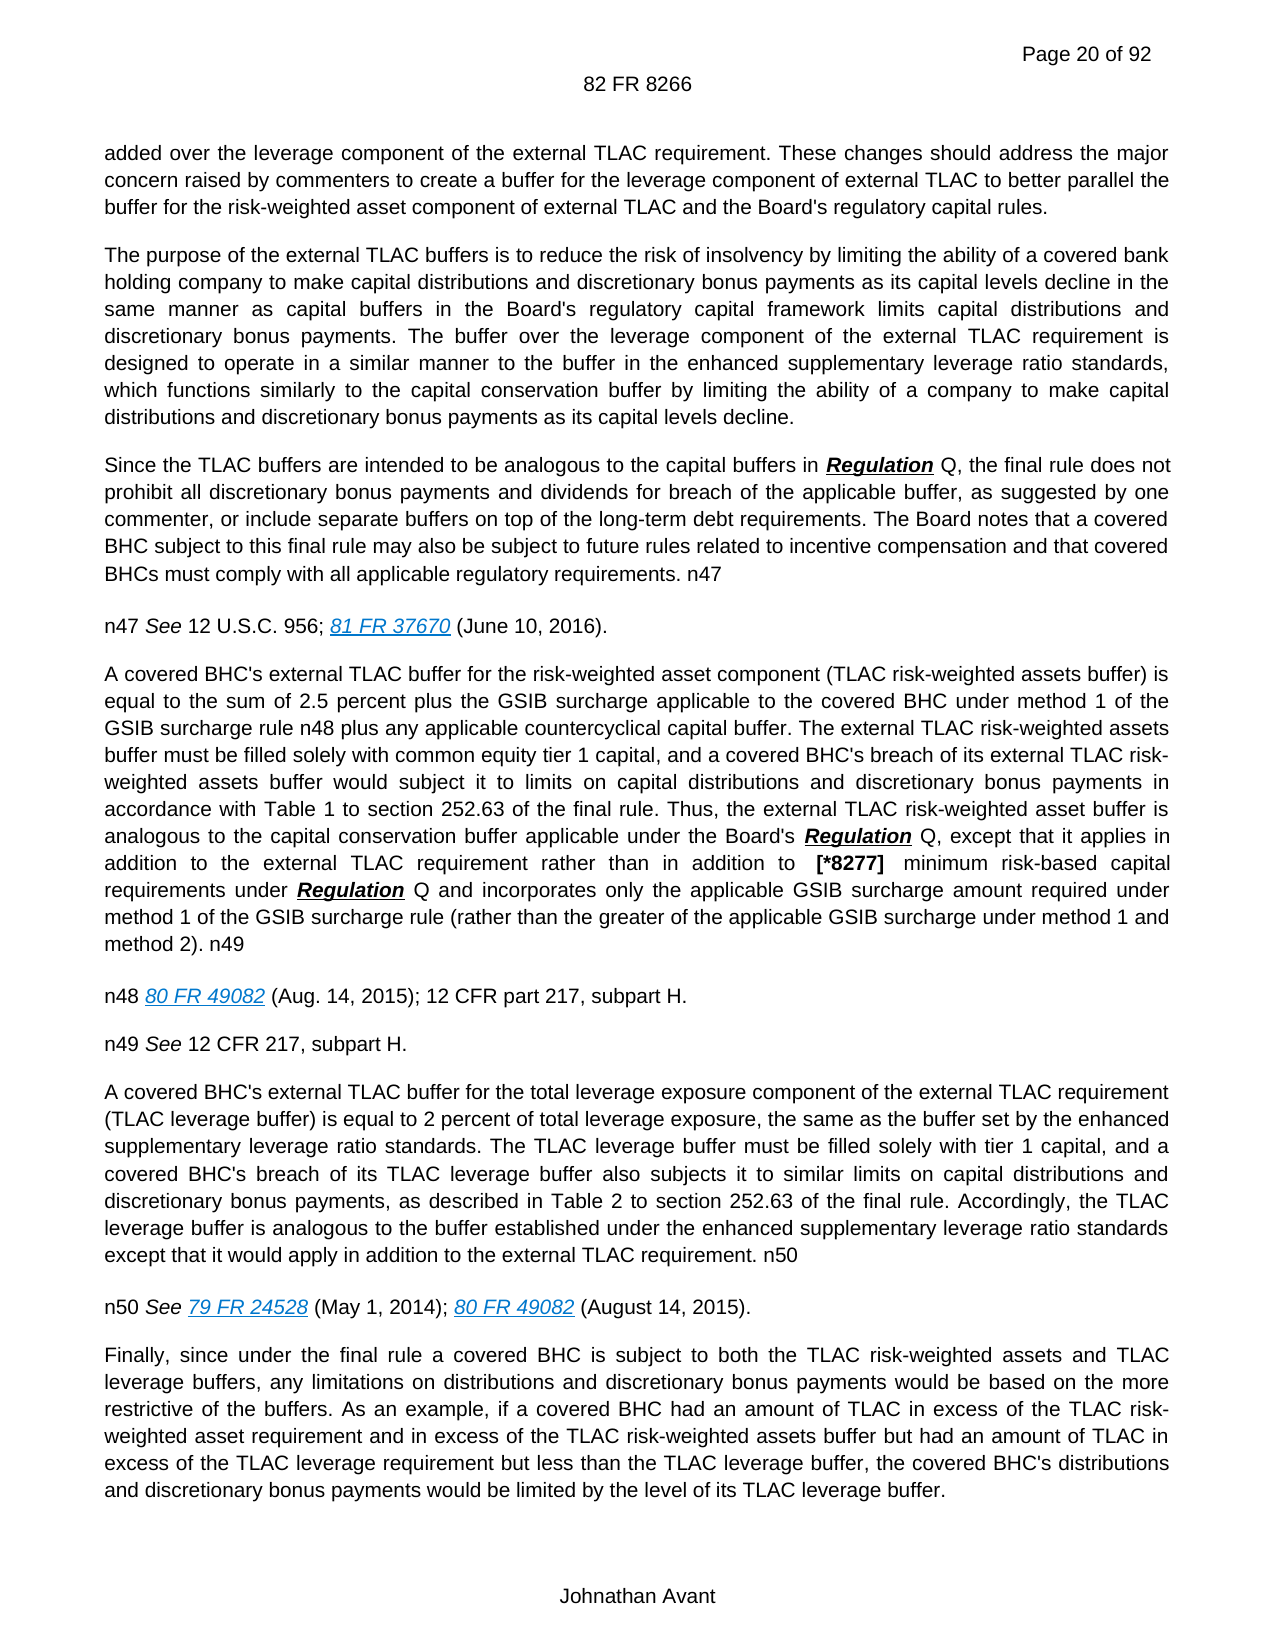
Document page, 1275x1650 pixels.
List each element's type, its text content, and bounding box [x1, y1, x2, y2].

text A covered BHC's external TLAC buffer for the risk-weighted asset component (TLAC risk-weighted assets buffer) is equal to the sum of 2.5 percent plus the GSIB surcharge applicable to the covered BHC under method 1 of the GSIB surcharge rule n48 plus any applicable countercyclical capital buffer. The external TLAC risk-weighted assets buffer must be filled solely with common equity tier 1 capital, and a covered BHC's breach of its external TLAC risk-weighted assets buffer would subject it to limits on capital distributions and discretionary bonus payments in accordance with Table 1 to section 252.63 of the final rule. Thus, the external TLAC risk-weighted asset buffer is analogous to the capital conservation buffer applicable under the Board's Regulation Q, except that it applies in addition to the external TLAC requirement rather than in addition to [*8277] minimum risk-based capital requirements under Regulation Q and incorporates only the applicable GSIB surcharge amount required under method 1 of the GSIB surcharge rule (rather than the greater of the applicable GSIB surcharge under method 1 and method 2). n49 [104, 658, 1171, 956]
text n49 See 12 CFR 217, subpart H. [104, 1029, 1171, 1056]
text n48 80 FR 49082 (Aug. 14, 2015); 12 CFR part 217, subpart H. [104, 981, 1171, 1008]
text n50 See 79 FR 24528 (May 1, 2014); 80 FR 49082 (August 14, 2015). [104, 1292, 1171, 1319]
text Finally, since under the final rule a covered BHC is subject to both the TLAC risk-weighted assets and TLAC leverage buffers, any limitations on distributions and discretionary bonus payments would be based on the more restrictive of the buffers. As an example, if a covered BHC had an amount of TLAC in excess of the TLAC risk-weighted asset requirement and in excess of the TLAC risk-weighted assets buffer but had an amount of TLAC in excess of the TLAC leverage requirement but less than the TLAC leverage buffer, the covered BHC's distributions and discretionary bonus payments would be limited by the level of its TLAC leverage buffer. [104, 1339, 1171, 1502]
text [104, 137, 1171, 219]
text Since the TLAC buffers are intended to be analogous to the capital buffers in Regulation Q, the final rule does not prohibit all discretionary bonus payments and dividends for breach of the applicable buffer, as suggested by one commenter, or include separate buffers on top of the long-term debt requirements. The Board notes that a covered BHC subject to this final rule may also be subject to future rules related to incentive compensation and that covered BHCs must comply with all applicable regulatory requirements. n47 [104, 450, 1171, 585]
text The purpose of the external TLAC buffers is to reduce the risk of insolvency by limiting the ability of a covered bank holding company to make capital distributions and discretionary bonus payments as its capital levels decline in the same manner as capital buffers in the Board's regulatory capital framework limits capital distributions and discretionary bonus payments. The buffer over the leverage component of the external TLAC requirement is designed to operate in a similar manner to the buffer in the enhanced supplementary leverage ratio standards, which functions similarly to the capital conservation buffer by limiting the ability of a company to make capital distributions and discretionary bonus payments as its capital levels decline. [104, 239, 1171, 429]
text n47 See 12 U.S.C. 956; 81 FR 37670 (June 10, 2016). [104, 610, 1171, 637]
text A covered BHC's external TLAC buffer for the total leverage exposure component of the external TLAC requirement (TLAC leverage buffer) is equal to 2 percent of total leverage exposure, the same as the buffer set by the enhanced supplementary leverage ratio standards. The TLAC leverage buffer must be filled solely with tier 1 capital, and a covered BHC's breach of its TLAC leverage buffer also subjects it to similar limits on capital distributions and discretionary bonus payments, as described in Table 2 to section 252.63 of the final rule. Accordingly, the TLAC leverage buffer is analogous to the buffer established under the enhanced supplementary leverage ratio standards except that it would apply in addition to the external TLAC requirement. n50 [104, 1077, 1171, 1267]
